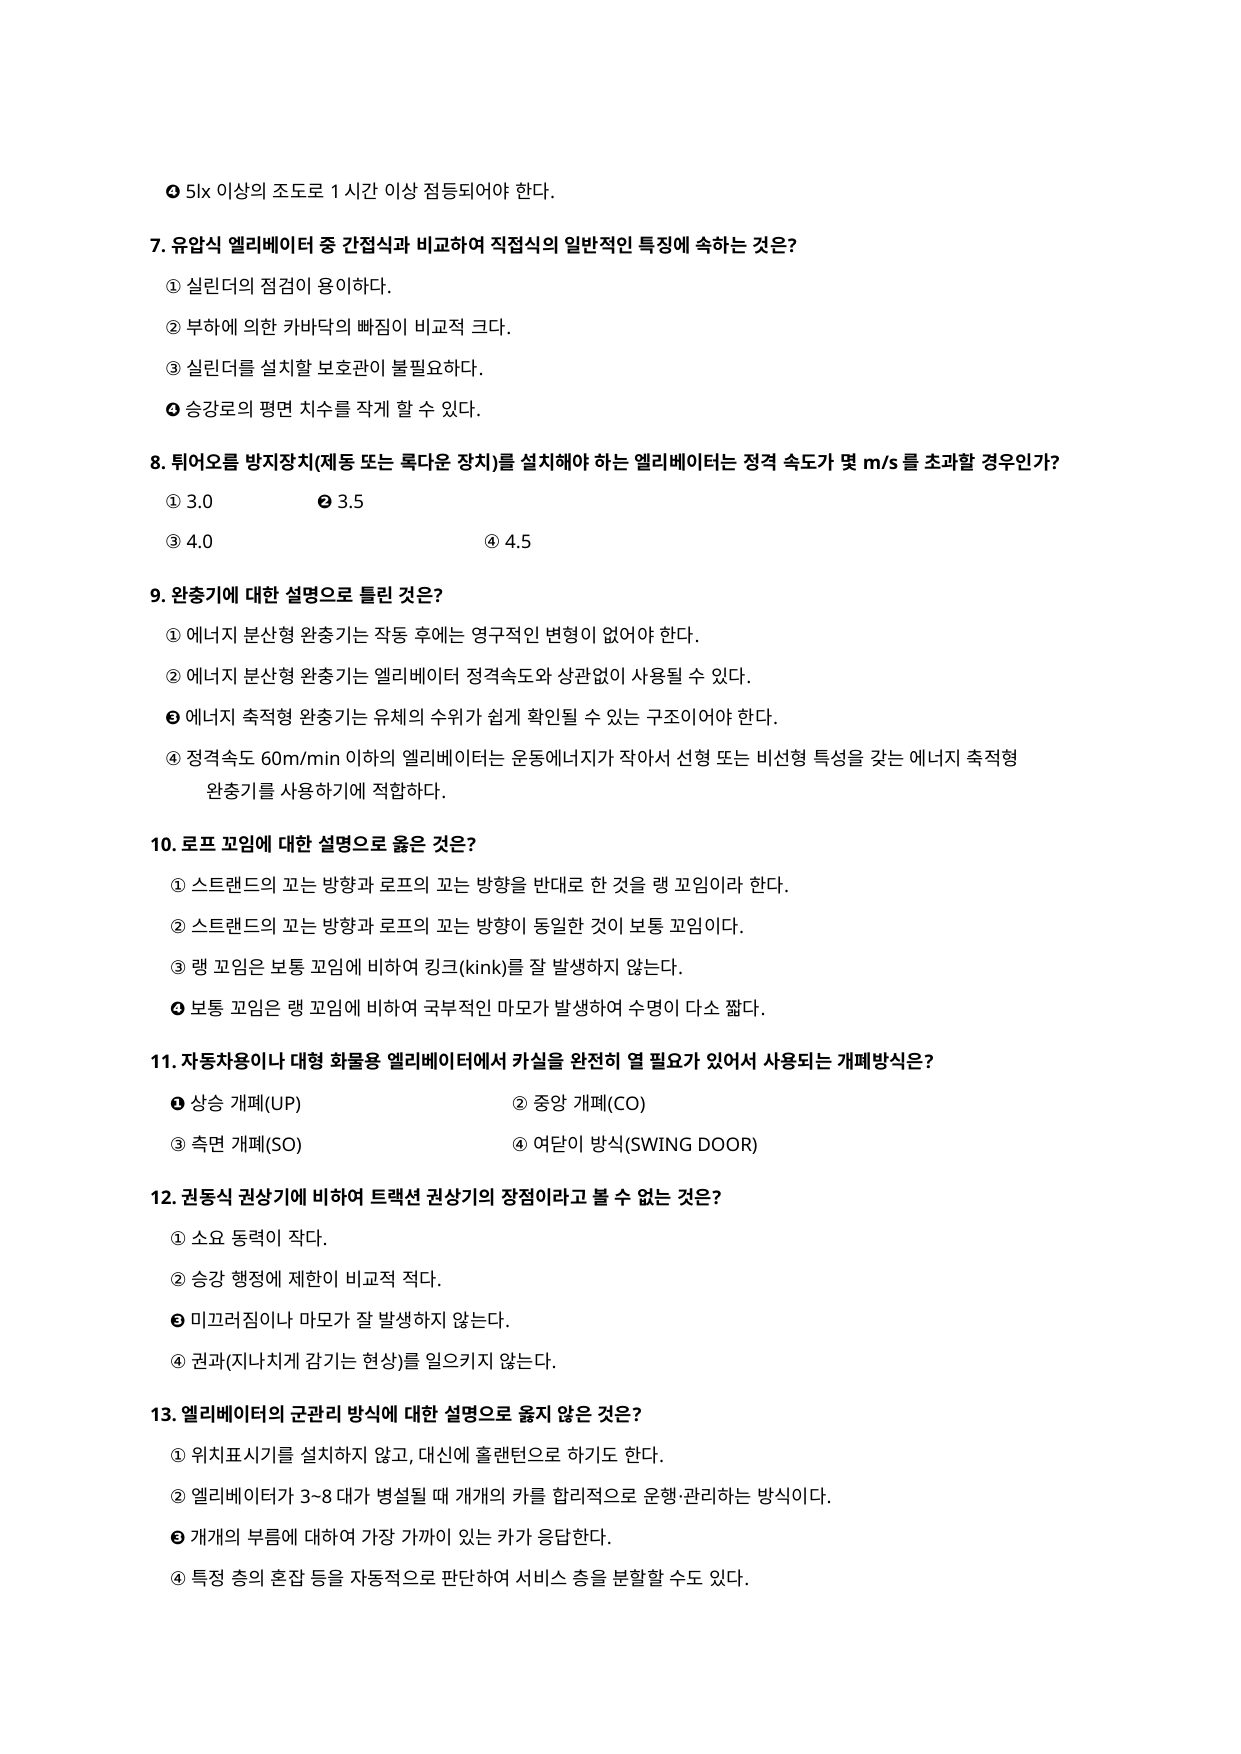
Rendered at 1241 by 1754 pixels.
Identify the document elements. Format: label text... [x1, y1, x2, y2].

text ② 부하에 의한 카바닥의 빠짐이 비교적 크다. [150, 312, 1090, 340]
text 9. 완충기에 대한 설명으로 틀린 것은? [150, 580, 1090, 607]
text ❹ 5lx 이상의 조도로 1시간 이상 점등되어야 한다. [150, 177, 1090, 204]
text ② 스트랜드의 꼬는 방향과 로프의 꼬는 방향이 동일한 것이 보통 꼬임이다. [150, 912, 1090, 939]
text ③ 실린더를 설치할 보호관이 불필요하다. [150, 353, 1090, 381]
text ④ 특정 층의 혼잡 등을 자동적으로 판단하여 서비스 층을 분할할 수도 있다. [150, 1564, 1090, 1591]
text ④ 권과(지나치게 감기는 현상)를 일으키지 않는다. [150, 1347, 1090, 1374]
text ② 승강 행정에 제한이 비교적 적다. [150, 1265, 1090, 1292]
text ❸ 미끄러짐이나 마모가 잘 발생하지 않는다. [150, 1306, 1090, 1333]
text ❸ 개개의 부름에 대하여 가장 가까이 있는 카가 응답한다. [150, 1523, 1090, 1550]
text ❹ 보통 꼬임은 랭 꼬임에 비하여 국부적인 마모가 발생하여 수명이 다소 짧다. [150, 994, 1090, 1021]
text ② 엘리베이터가 3~8대가 병설될 때 개개의 카를 합리적으로 운행·관리하는 방식이다. [150, 1482, 1090, 1509]
text 13. 엘리베이터의 군관리 방식에 대한 설명으로 옳지 않은 것은? [150, 1400, 1090, 1427]
text 7. 유압식 엘리베이터 중 간접식과 비교하여 직접식의 일반적인 특징에 속하는 것은? [150, 231, 1090, 258]
text ❹ 승강로의 평면 치수를 작게 할 수 있다. [150, 394, 1090, 422]
text 8. 튀어오름 방지장치(제동 또는 록다운 장치)를 설치해야 하는 엘리베이터는 정격 속도가 몇 m/s를 초과할 경우인가? [150, 448, 1090, 475]
text ① 실린더의 점검이 용이하다. [150, 272, 1090, 299]
text ③ 측면 개폐(SO) ④ 여닫이 방식(SWING DOOR) [150, 1129, 1090, 1156]
text ❶ 상승 개폐(UP) ② 중앙 개폐(CO) [150, 1088, 1090, 1115]
text ④ 정격속도 60m/min 이하의 엘리베이터는 운동에너지가 작아서 선형 또는 비선형 특성을 갖는 에너지 축적형 완충기를 사용하기에 적합하다. [150, 744, 1090, 804]
text ❸ 에너지 축적형 완충기는 유체의 수위가 쉽게 확인될 수 있는 구조이어야 한다. [150, 703, 1090, 730]
text ① 스트랜드의 꼬는 방향과 로프의 꼬는 방향을 반대로 한 것을 랭 꼬임이라 한다. [150, 871, 1090, 898]
text ② 에너지 분산형 완충기는 엘리베이터 정격속도와 상관없이 사용될 수 있다. [150, 662, 1090, 689]
text 10. 로프 꼬임에 대한 설명으로 옳은 것은? [150, 830, 1090, 857]
text 11. 자동차용이나 대형 화물용 엘리베이터에서 카실을 완전히 열 필요가 있어서 사용되는 개폐방식은? [150, 1047, 1090, 1074]
text ① 소요 동력이 작다. [150, 1224, 1090, 1251]
text ③ 랭 꼬임은 보통 꼬임에 비하여 킹크(kink)를 잘 발생하지 않는다. [150, 953, 1090, 980]
text ① 위치표시기를 설치하지 않고, 대신에 홀랜턴으로 하기도 한다. [150, 1441, 1090, 1468]
text ① 에너지 분산형 완충기는 작동 후에는 영구적인 변형이 없어야 한다. [150, 621, 1090, 648]
text 12. 권동식 권상기에 비하여 트랙션 권상기의 장점이라고 볼 수 없는 것은? [150, 1183, 1090, 1210]
text ① 3.0 ❷ 3.5 [150, 489, 1090, 514]
text ③ 4.0 ④ 4.5 [150, 528, 1090, 554]
